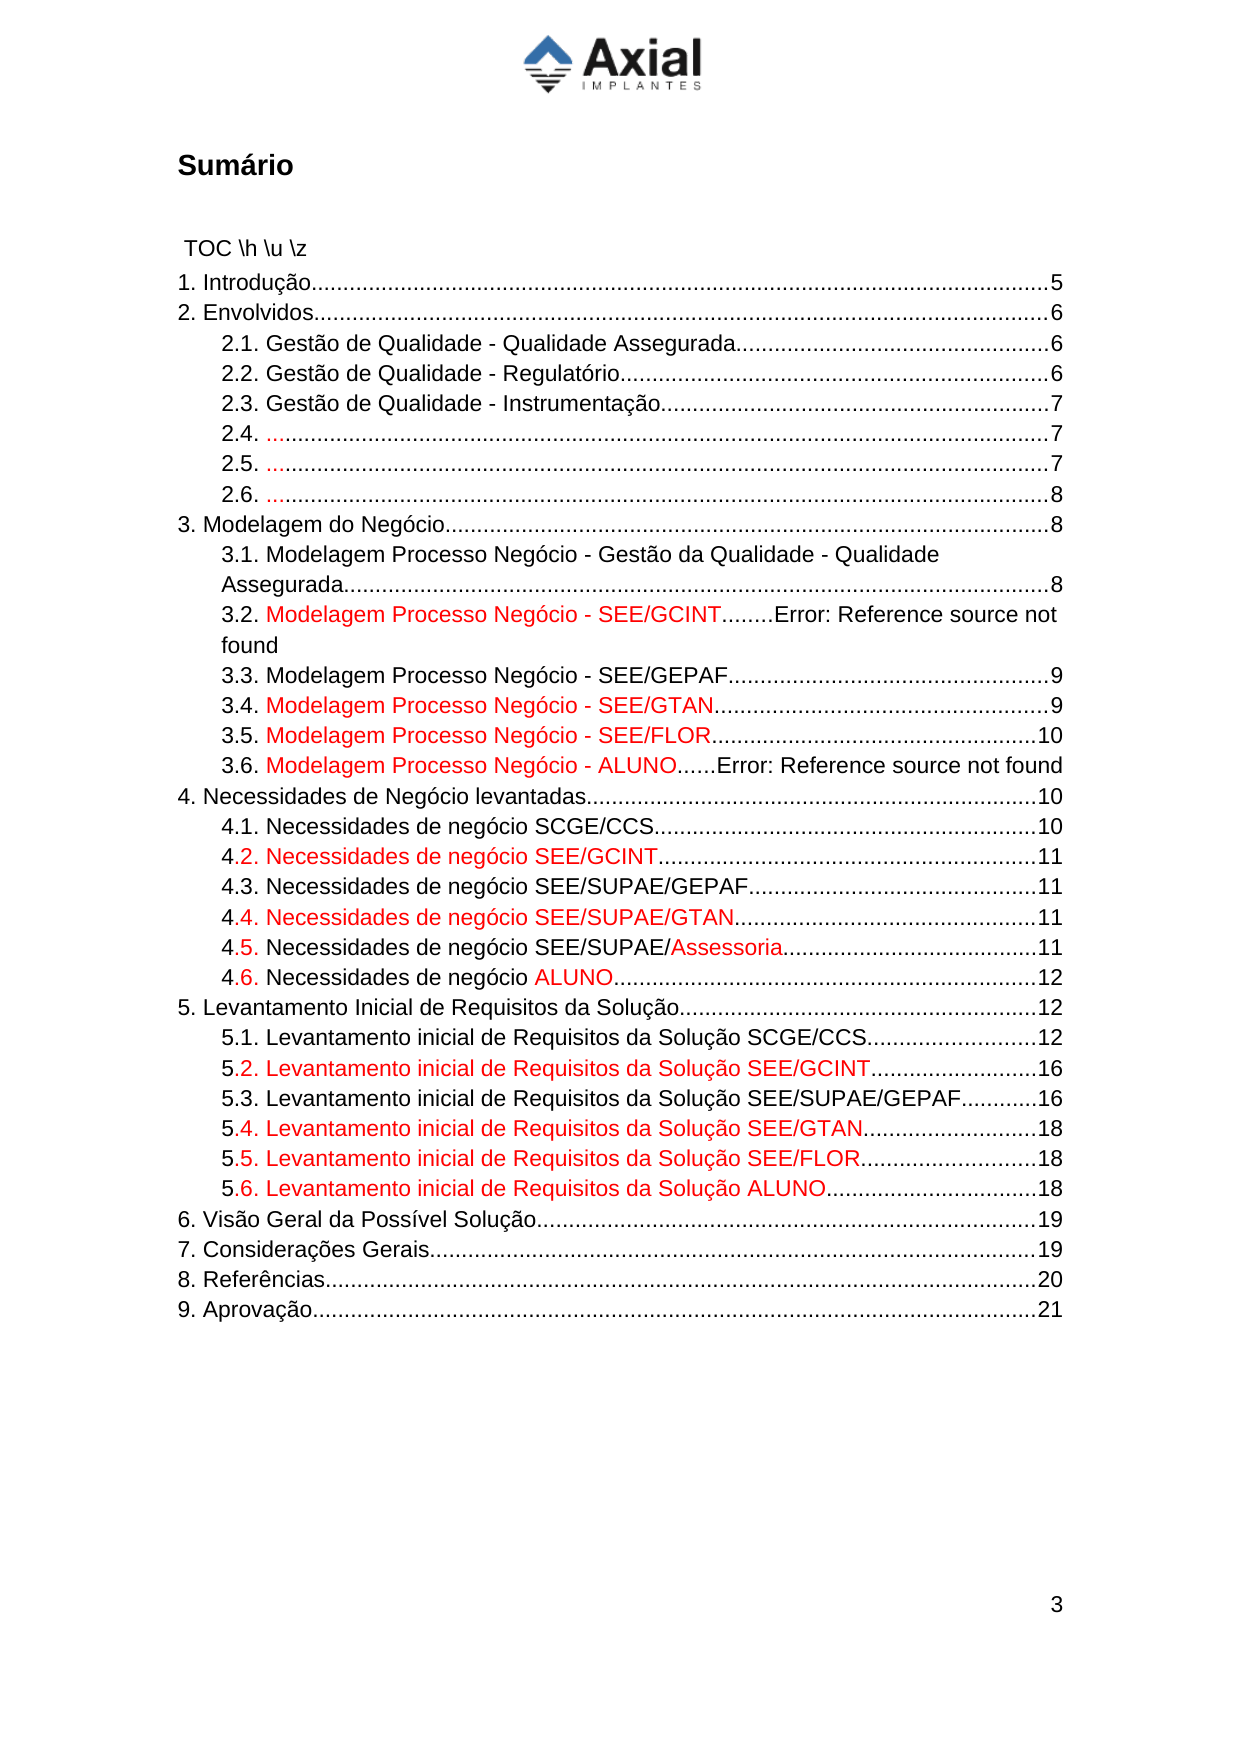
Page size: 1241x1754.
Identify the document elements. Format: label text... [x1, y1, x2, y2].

text Sumário [177, 148, 1063, 181]
picture [510, 26, 730, 106]
